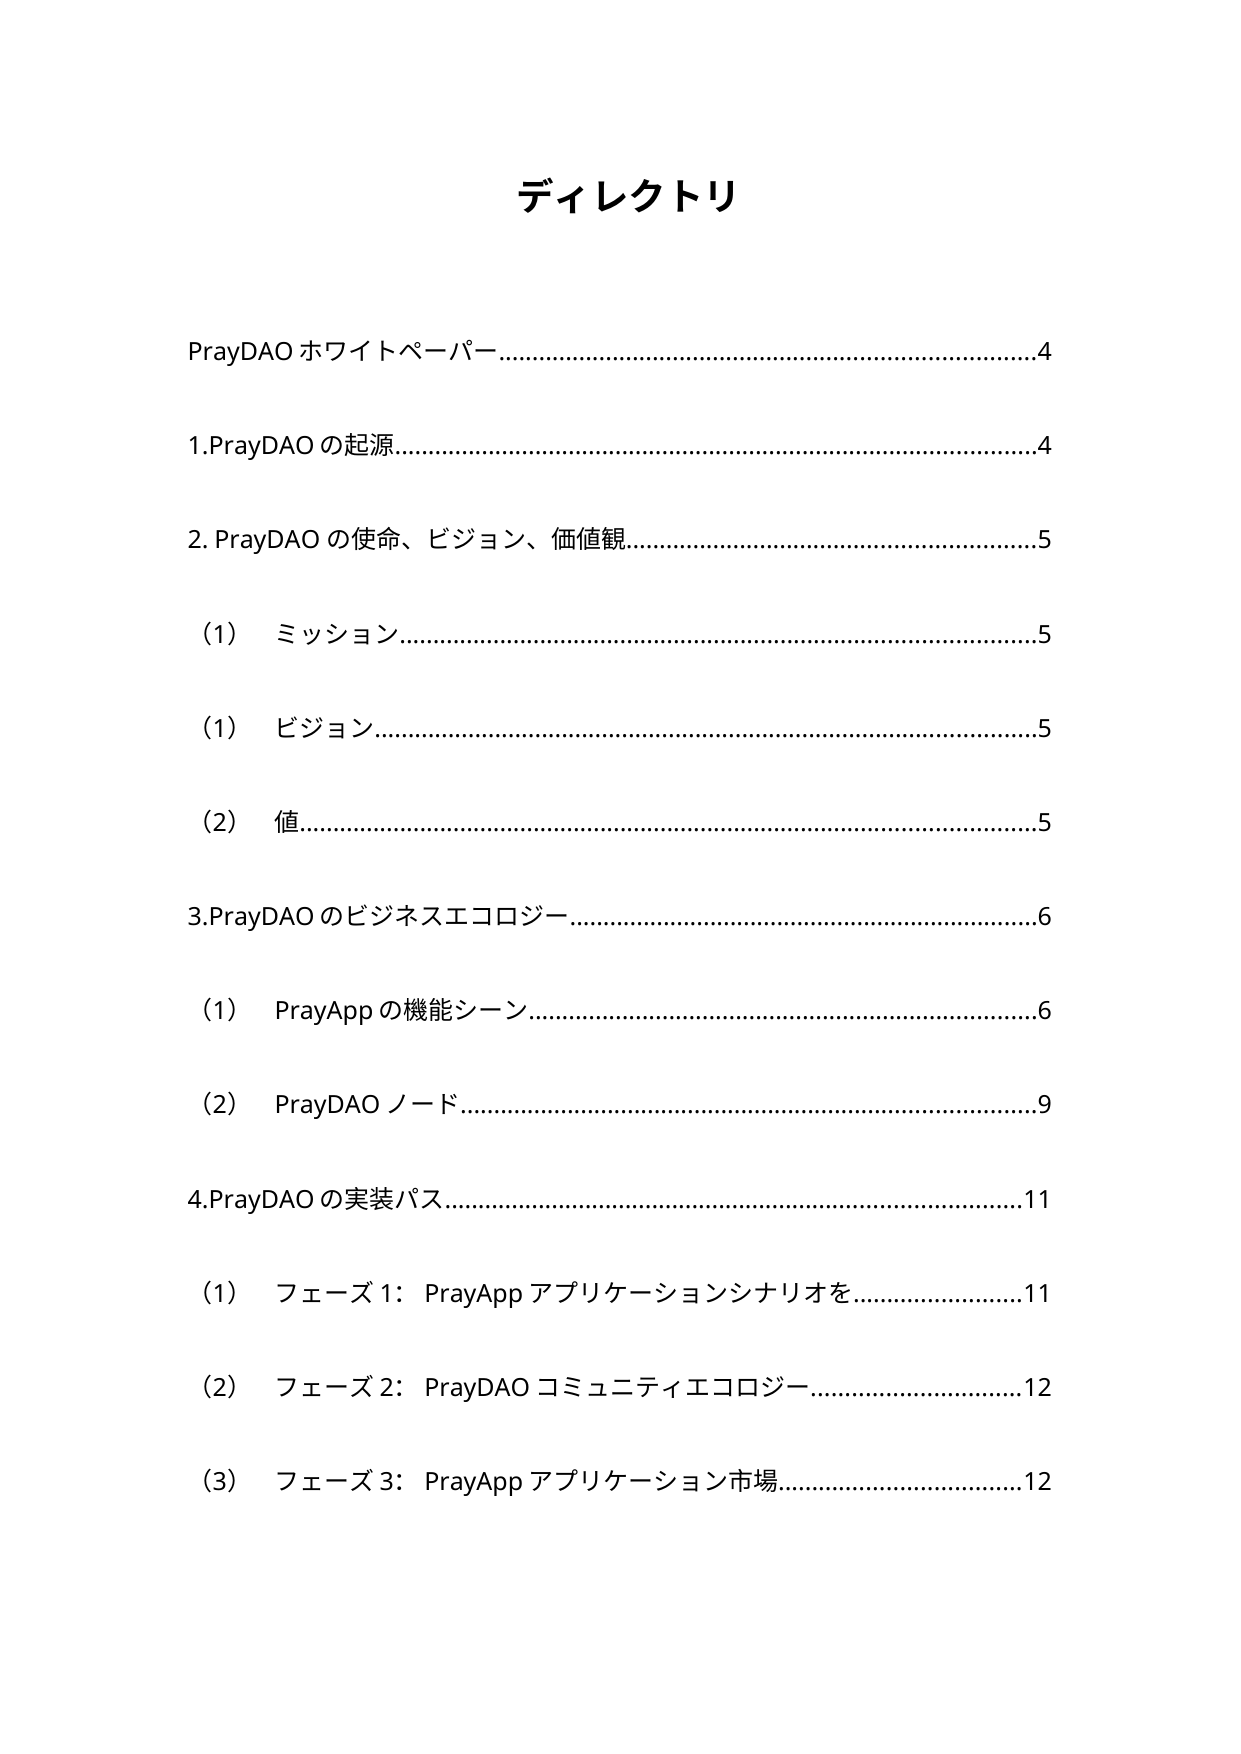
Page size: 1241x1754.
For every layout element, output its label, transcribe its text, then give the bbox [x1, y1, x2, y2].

subtitle ディレクトリ [187, 162, 1053, 227]
